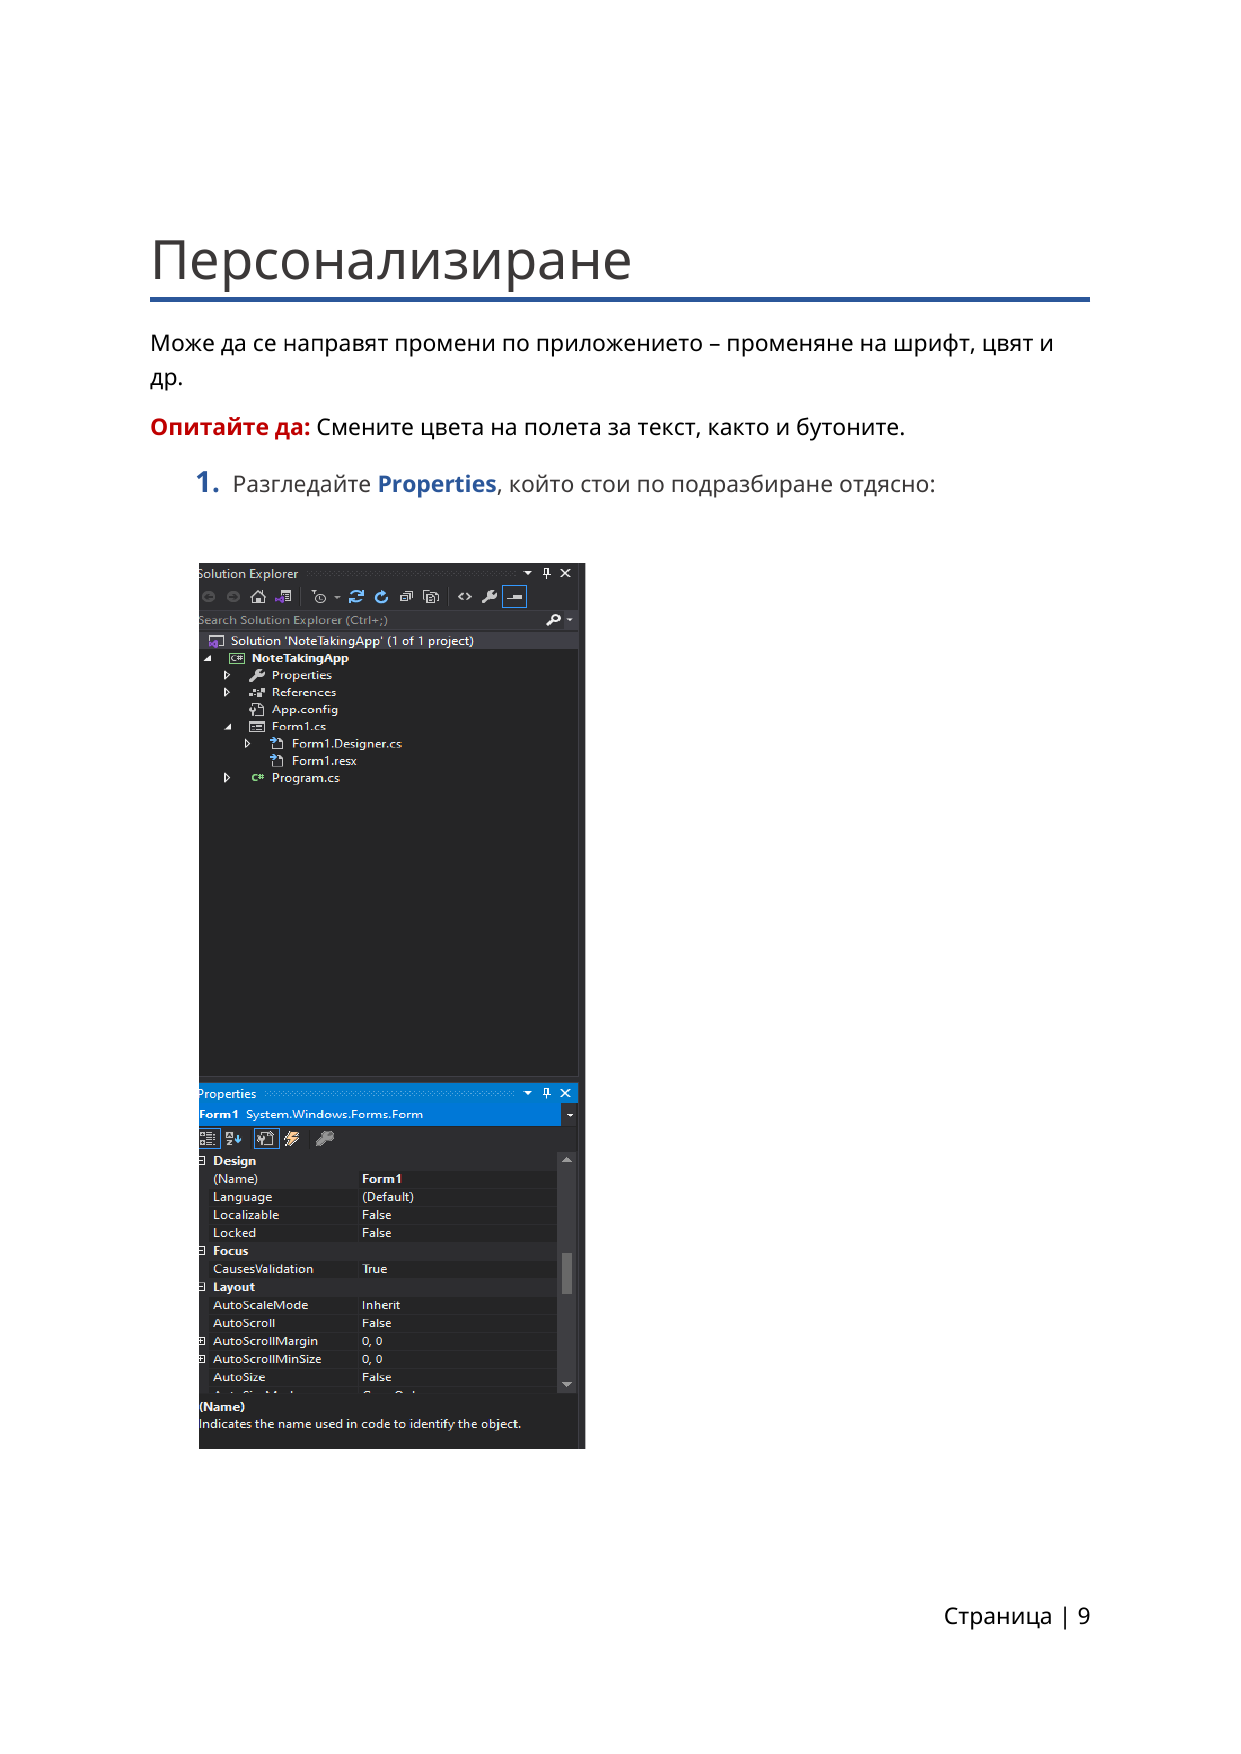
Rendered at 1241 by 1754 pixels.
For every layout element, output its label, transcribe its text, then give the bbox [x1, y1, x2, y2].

text Може да се направят промени по приложението – променяне на шрифт, цвят и др. [150, 327, 1090, 392]
list Разгледайте Properties, който стои по подразбиране отдясно: [195, 461, 1090, 501]
text Опитайте да: Смените цвета на полета за текст, както и бутоните. [150, 411, 1090, 442]
subtitle Персонализиране [150, 221, 1090, 297]
picture [199, 563, 586, 1449]
